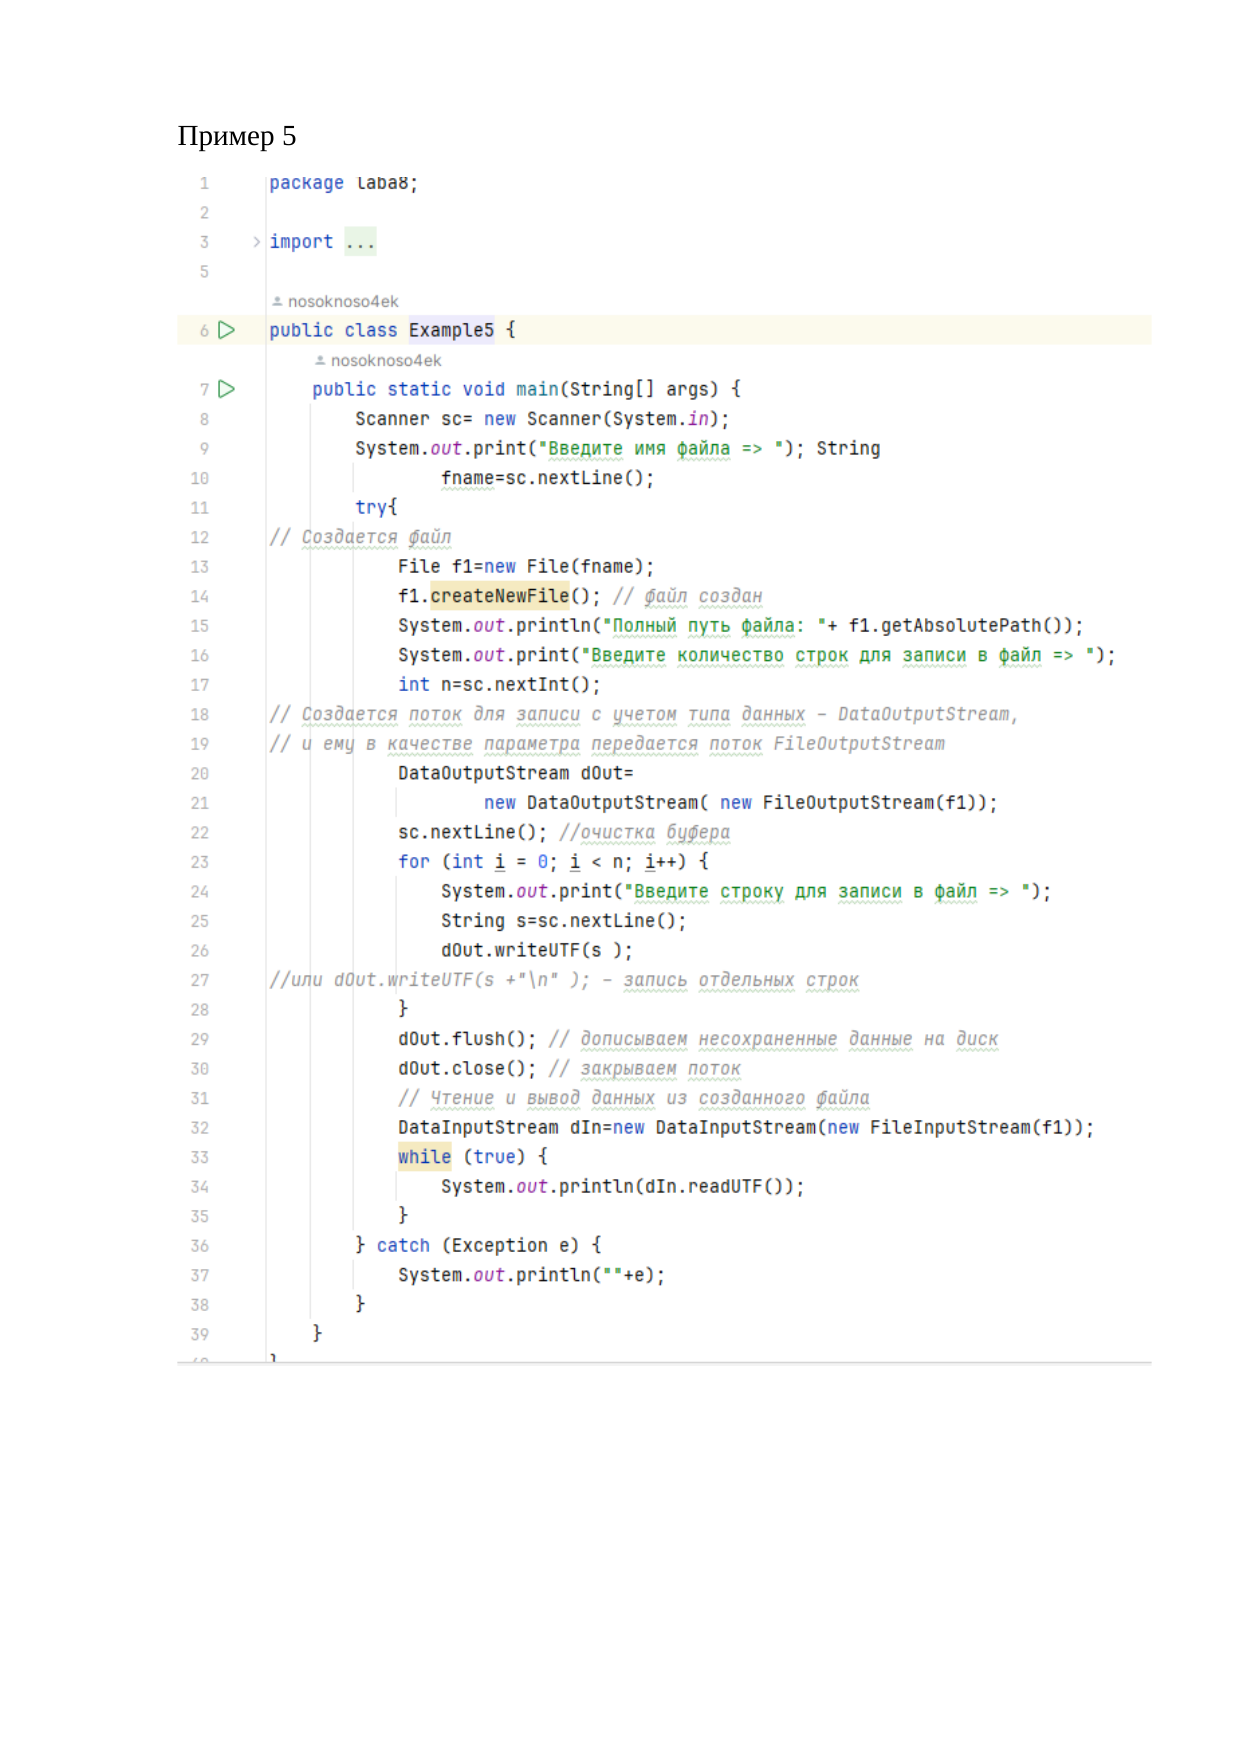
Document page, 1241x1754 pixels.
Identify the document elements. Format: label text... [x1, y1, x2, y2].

picture [177, 177, 1152, 1366]
text Пример 5 [177, 118, 1152, 152]
